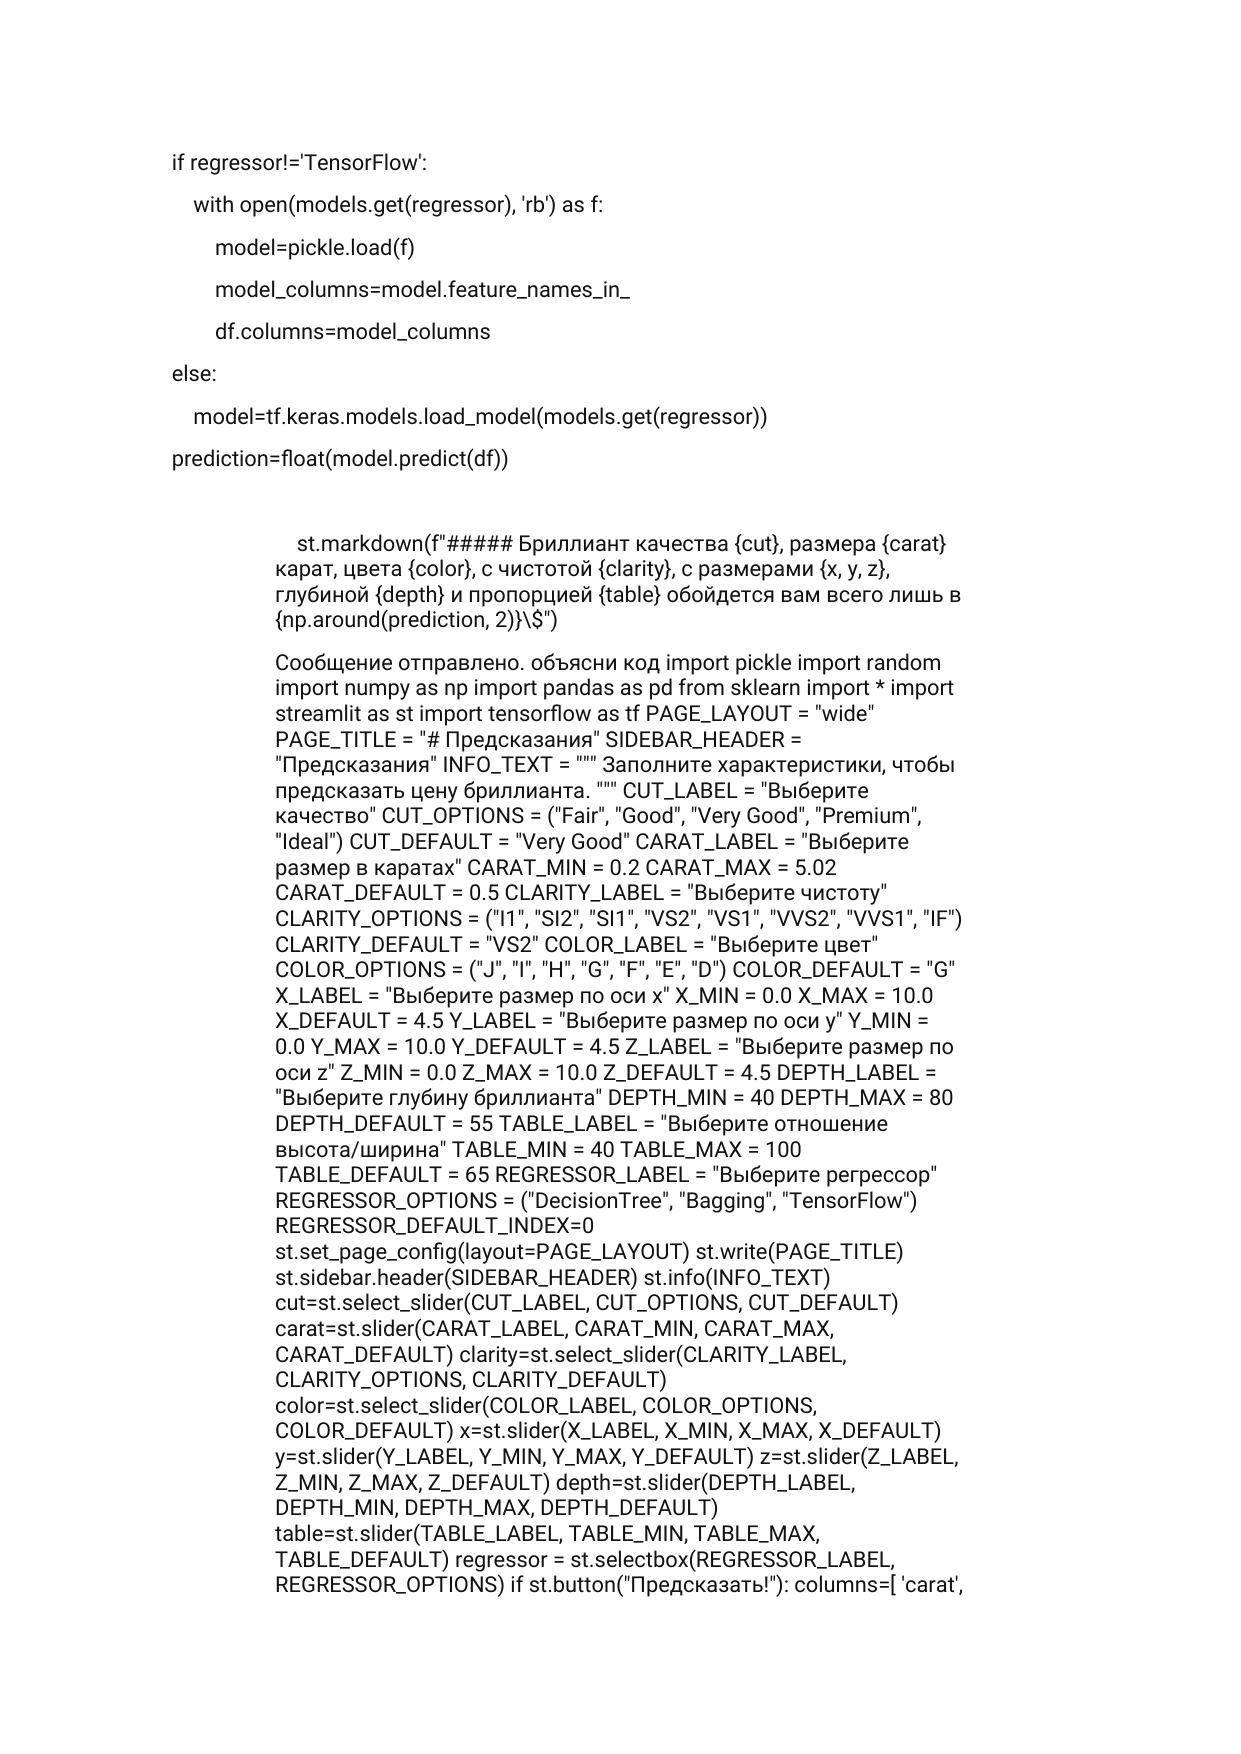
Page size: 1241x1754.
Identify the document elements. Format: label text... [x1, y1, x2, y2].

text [275, 650, 965, 1598]
text if regressor!='TensorFlow': [150, 150, 965, 176]
text model=pickle.load(f) [150, 234, 965, 260]
text model_columns=model.feature_names_in_ [150, 277, 965, 302]
text prediction=float(model.predict(df)) [150, 446, 965, 472]
text model=tf.keras.models.load_model(models.get(regressor)) [150, 404, 965, 429]
text st.markdown(f"##### Бриллиант качества {cut}, размера {carat} карат, цвета {color}, с чистотой {clarity}, с размерами {x, y, z}, глубиной {depth} и пропорцией {table} обойдется вам всего лишь в {np.around(prediction, 2)}\$") [275, 531, 965, 633]
text else: [150, 361, 965, 387]
text with open(models.get(regressor), 'rb') as f: [150, 192, 965, 218]
text df.columns=model_columns [150, 319, 965, 345]
